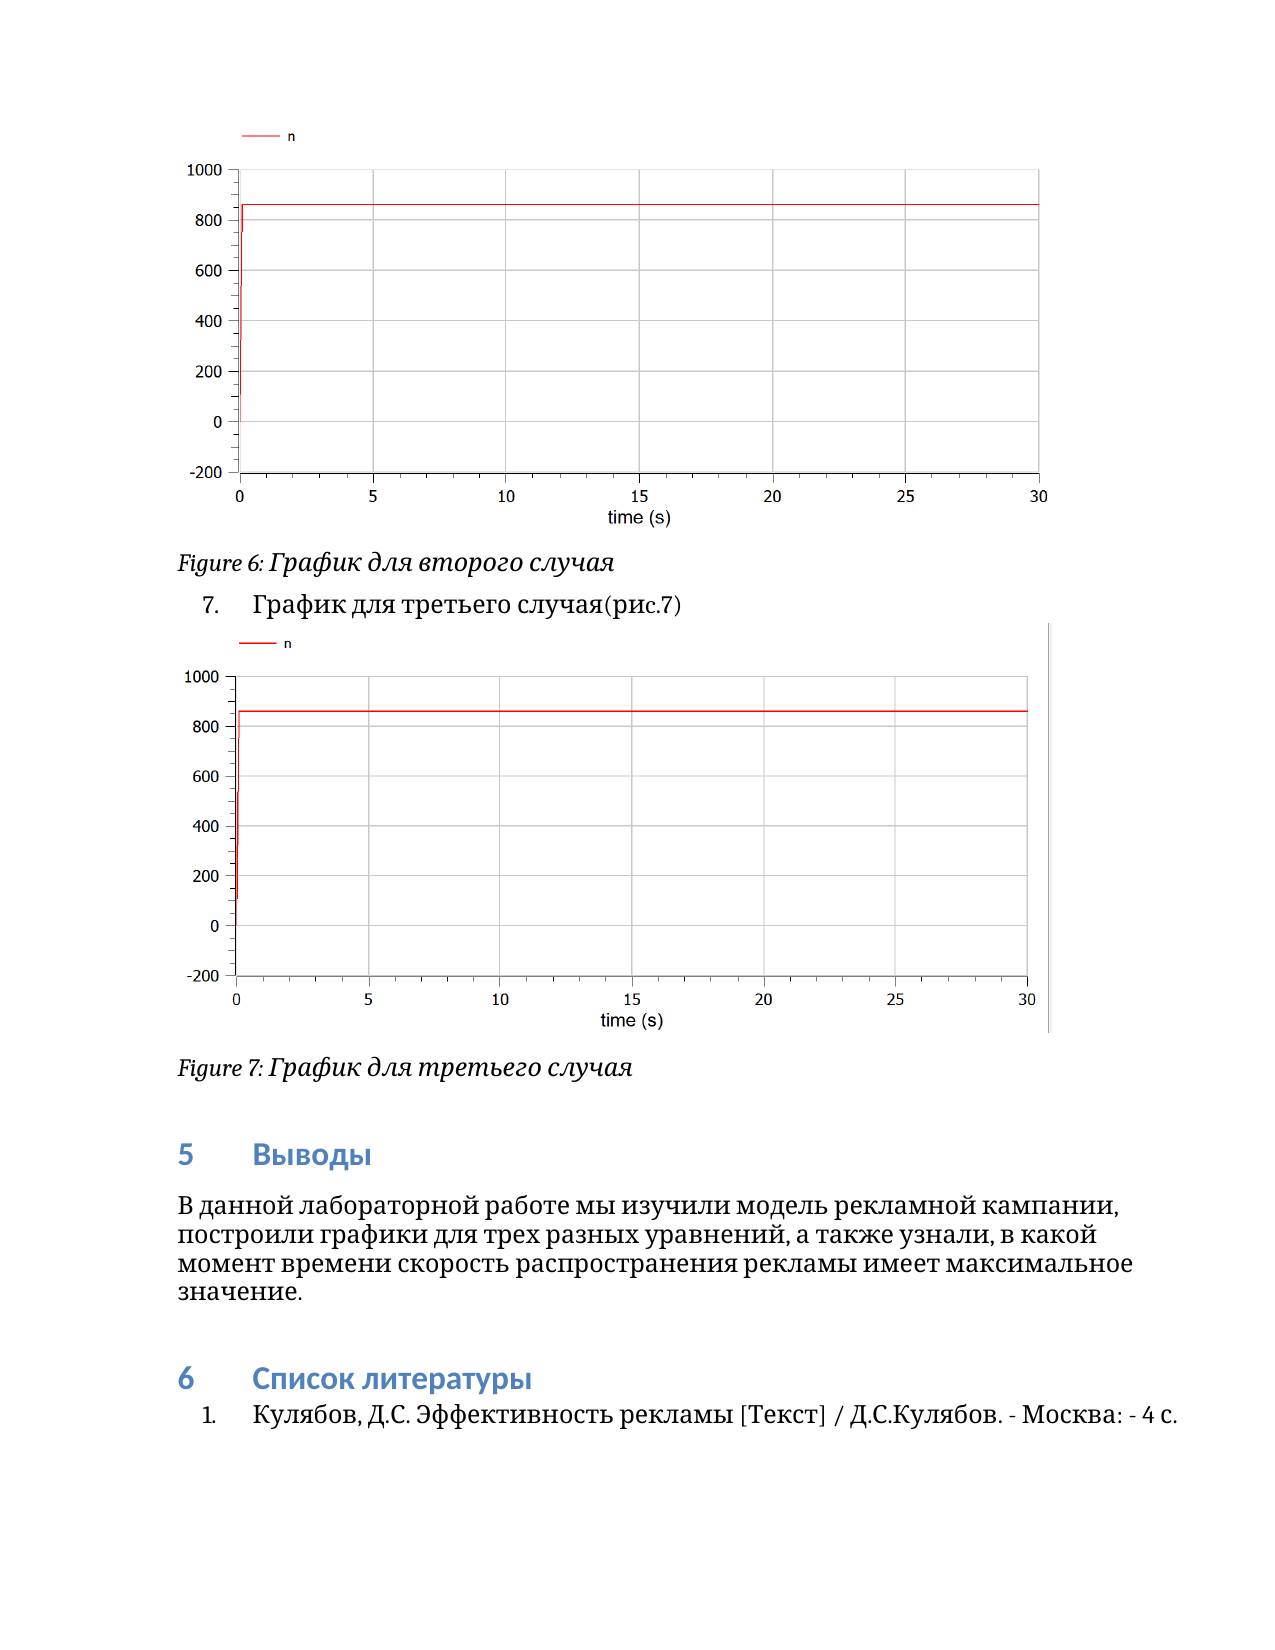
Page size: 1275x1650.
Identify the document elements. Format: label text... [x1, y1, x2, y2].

subtitle 6 Список литературы [177, 1357, 1186, 1398]
text Figure 6: График для второго случая [177, 549, 1186, 578]
picture [177, 118, 1053, 529]
subtitle 5 Выводы [177, 1132, 1186, 1173]
picture [177, 623, 1053, 1033]
text В данной лабораторной работе мы изучили модель рекламной кампании, построили графики для трех разных уравнений, а также узнали, в какой момент времени скорость распространения рекламы имеет максимальное значение. [177, 1192, 1186, 1307]
text Figure 7: График для третьего случая [177, 1054, 1186, 1082]
list График для третьего случая(риc.7) [202, 591, 1186, 619]
list Кулябов, Д.С. Эффективность рекламы [Текст] / Д.С.Кулябов. - Москва: - 4 с. [202, 1401, 1186, 1430]
